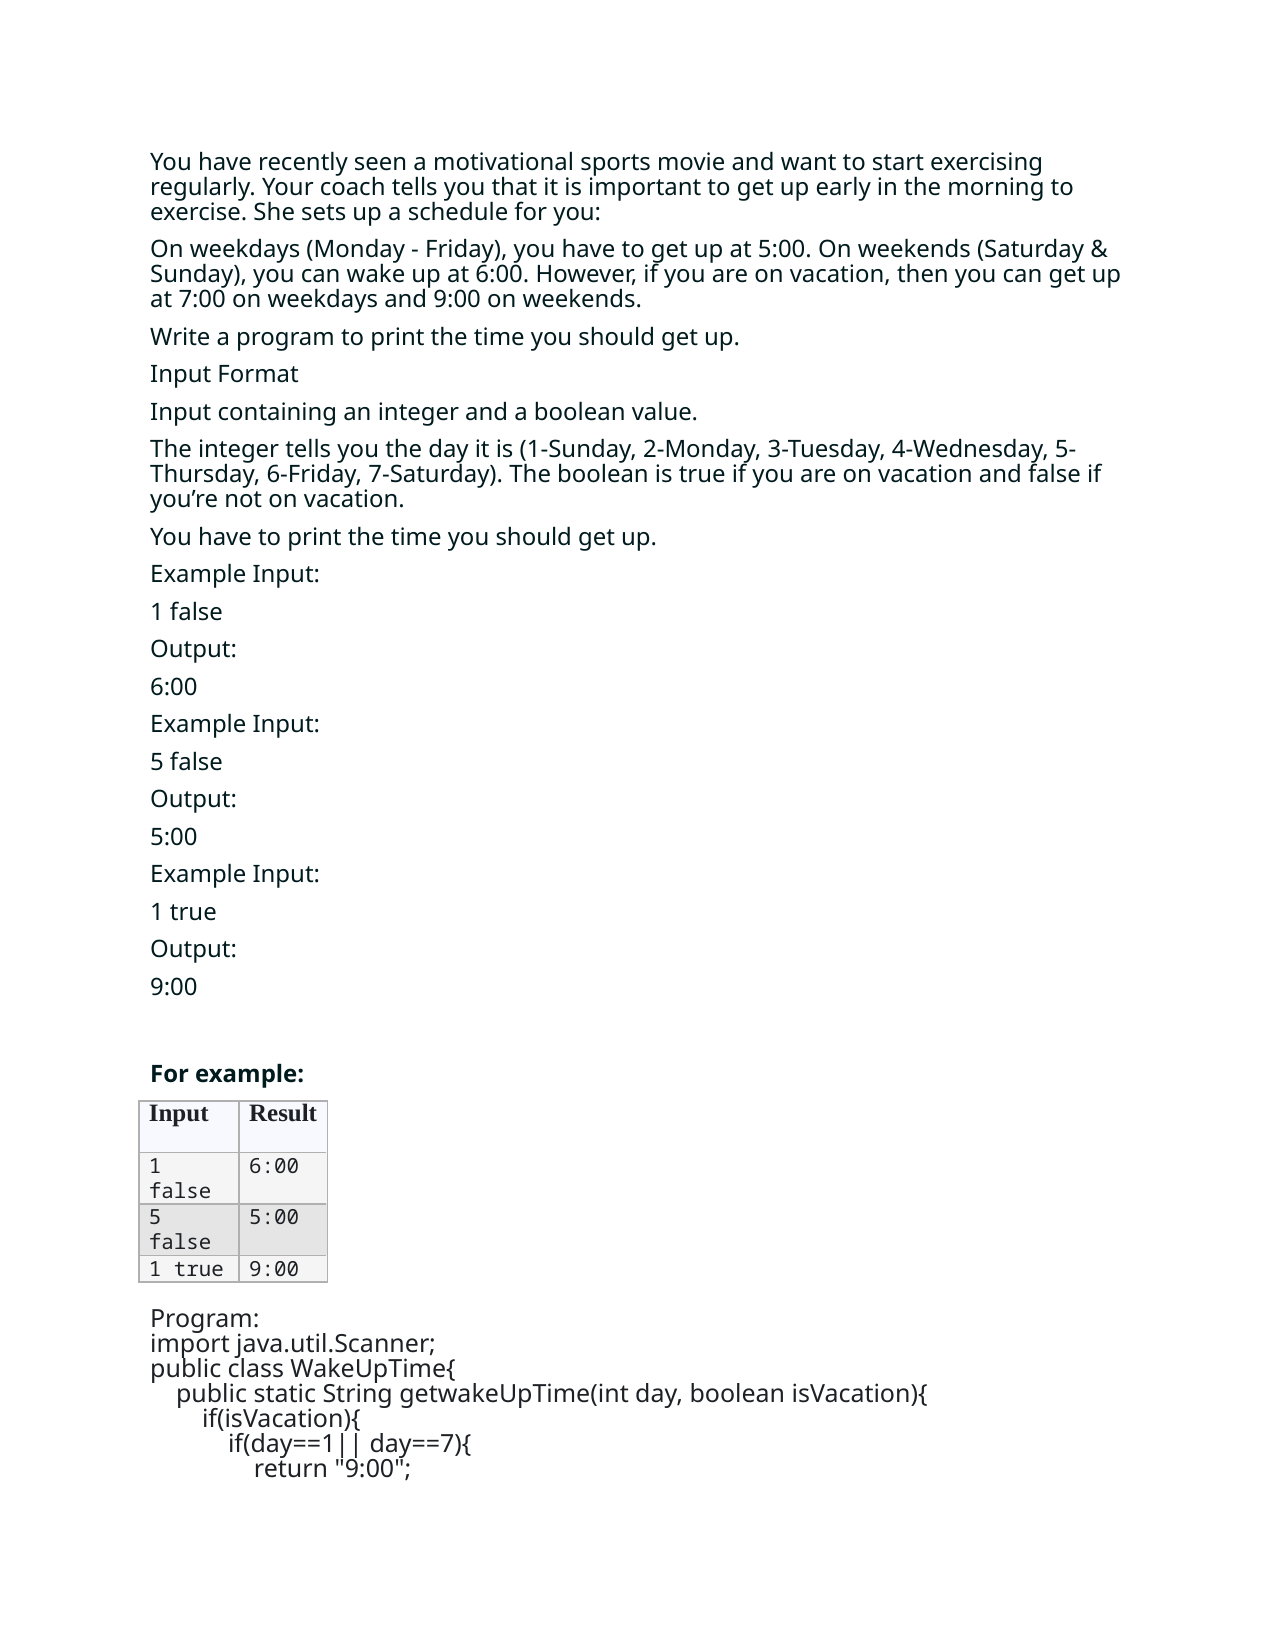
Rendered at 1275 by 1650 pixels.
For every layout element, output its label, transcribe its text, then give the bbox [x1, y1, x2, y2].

text Input containing an integer and a boolean value. [150, 400, 1125, 425]
text Example Input: [150, 712, 1125, 737]
text if(day==1|| day==7){ [150, 1433, 341, 1458]
table_cell 6:00 [240, 1152, 327, 1203]
table_cell 5 false [140, 1205, 238, 1255]
text You have recently seen a motivational sports movie and want to start exercising regularly. Your coach tells you that it is important to get up early in the morning to exercise. She sets up a schedule for you: [150, 150, 1125, 225]
text 6:00 [150, 675, 1125, 700]
text 1 false [150, 600, 1125, 625]
text The integer tells you the day it is (1-Sunday, 2-Monday, 3-Tuesday, 4-Wednesday, 5-Thursday, 6-Friday, 7-Saturday). The boolean is true if you are on vacation and false if you’re not on vacation. [150, 437, 1125, 512]
text 9:00 [150, 975, 1125, 1000]
text Output: [150, 637, 1125, 662]
text Example Input: [150, 562, 1125, 587]
table_header Input [140, 1102, 238, 1152]
text Output: [150, 937, 1125, 962]
text Input Format [150, 362, 1125, 387]
text You have to print the time you should get up. [150, 525, 1125, 550]
text Output: [150, 787, 1125, 812]
text if(isVacation){ [150, 1408, 1125, 1433]
table_cell 1 true [140, 1256, 238, 1281]
text For example: [150, 1062, 1125, 1087]
text public class WakeUpTime{ [150, 1358, 1125, 1383]
text Example Input: [150, 862, 1125, 887]
table_cell 5:00 [240, 1203, 327, 1255]
text import java.util.Scanner; [150, 1333, 1125, 1358]
text public static String getwakeUpTime(int day, boolean isVacation){ [150, 1383, 1125, 1408]
text if(day==1|| day==7){ [357, 1433, 1125, 1458]
text 1 true [150, 900, 1125, 925]
text Program: [150, 1308, 1125, 1333]
table_cell 9:00 [240, 1255, 327, 1281]
text return "9:00"; [150, 1458, 1125, 1483]
text On weekdays (Monday - Friday), you have to get up at 5:00. On weekends (Saturday & Sunday), you can wake up at 6:00. However, if you are on vacation, then you can get up at 7:00 on weekdays and 9:00 on weekends. [150, 237, 1125, 312]
table_cell 1 false [140, 1153, 238, 1203]
text Write a program to print the time you should get up. [150, 325, 1125, 350]
table_header Result [240, 1102, 327, 1152]
text 5:00 [150, 825, 1125, 850]
text 5 false [150, 750, 1125, 775]
